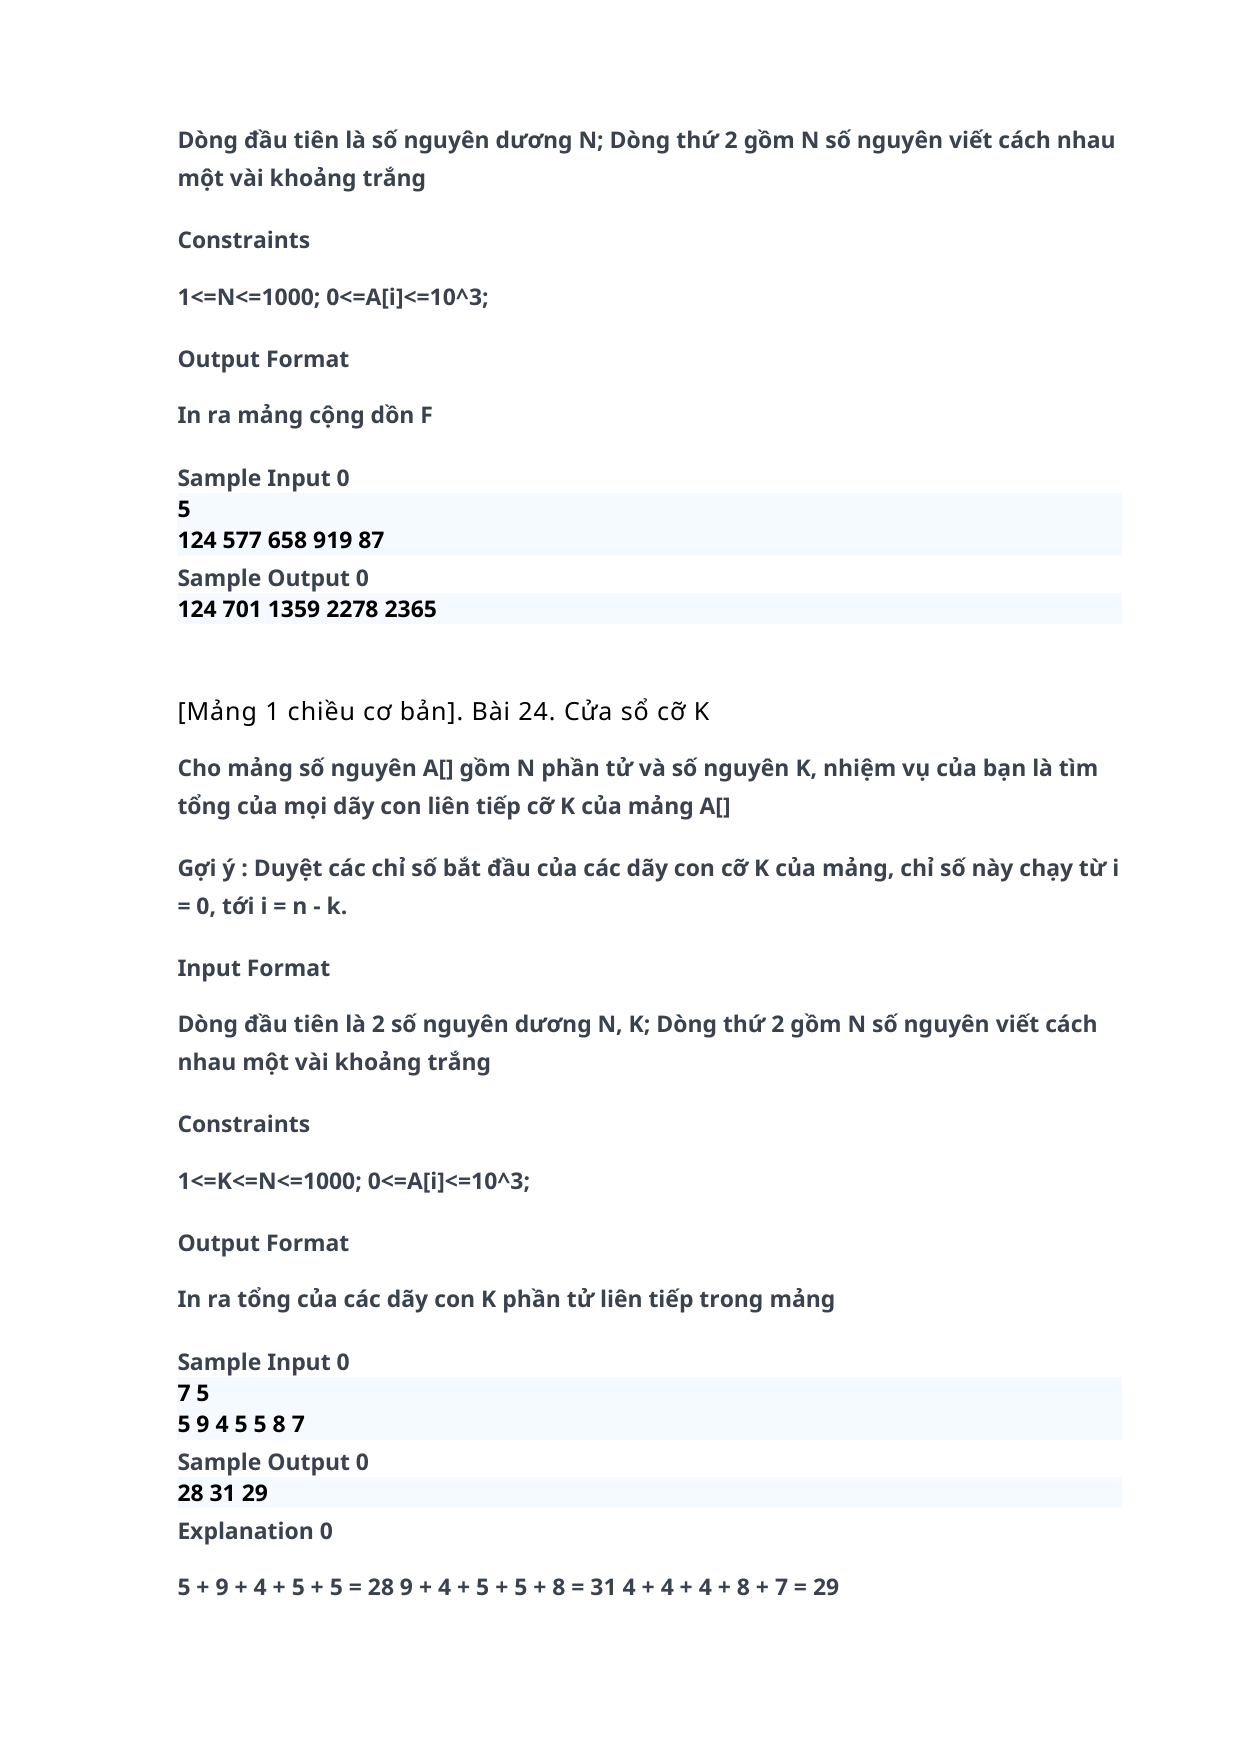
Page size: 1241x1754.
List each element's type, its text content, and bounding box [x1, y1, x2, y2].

text Output Format [177, 337, 1122, 374]
text 5 9 4 5 5 8 7 [177, 1408, 1122, 1440]
text Cho mảng số nguyên A[] gồm N phần tử và số nguyên K, nhiệm vụ của bạn là tìm tổng của mọi dãy con liên tiếp cỡ K của mảng A[] [177, 746, 1122, 821]
text Gợi ý : Duyệt các chỉ số bắt đầu của các dãy con cỡ K của mảng, chỉ số này chạy từ i = 0, tới i = n - k. [177, 846, 1122, 921]
text 1<=N<=1000; 0<=A[i]<=10^3; [177, 274, 1122, 312]
text Dòng đầu tiên là số nguyên dương N; Dòng thứ 2 gồm N số nguyên viết cách nhau một vài khoảng trắng [177, 118, 1122, 193]
text 5 + 9 + 4 + 5 + 5 = 28 9 + 4 + 5 + 5 + 8 = 31 4 + 4 + 4 + 8 + 7 = 29 [177, 1565, 1122, 1602]
text Sample Input 0 [177, 1340, 1122, 1377]
text Sample Output 0 [177, 556, 1122, 593]
text Input Format [177, 946, 1122, 983]
subtitle [Mảng 1 chiều cơ bản]. Bài 24. Cửa sổ cỡ K [177, 693, 1122, 727]
text In ra tổng của các dãy con K phần tử liên tiếp trong mảng [177, 1277, 1122, 1315]
text 1<=K<=N<=1000; 0<=A[i]<=10^3; [177, 1158, 1122, 1196]
text 124 577 658 919 87 [177, 524, 1122, 556]
text 7 5 [177, 1377, 1122, 1408]
text Output Format [177, 1221, 1122, 1258]
text 124 701 1359 2278 2365 [177, 593, 1122, 624]
text Constraints [177, 218, 1122, 256]
text Constraints [177, 1102, 1122, 1140]
text 5 [177, 493, 1122, 524]
text Dòng đầu tiên là 2 số nguyên dương N, K; Dòng thứ 2 gồm N số nguyên viết cách nhau một vài khoảng trắng [177, 1002, 1122, 1077]
text Explanation 0 [177, 1508, 1122, 1546]
text In ra mảng cộng dồn F [177, 393, 1122, 431]
text Sample Input 0 [177, 456, 1122, 493]
text 28 31 29 [177, 1477, 1122, 1508]
text Sample Output 0 [177, 1440, 1122, 1477]
